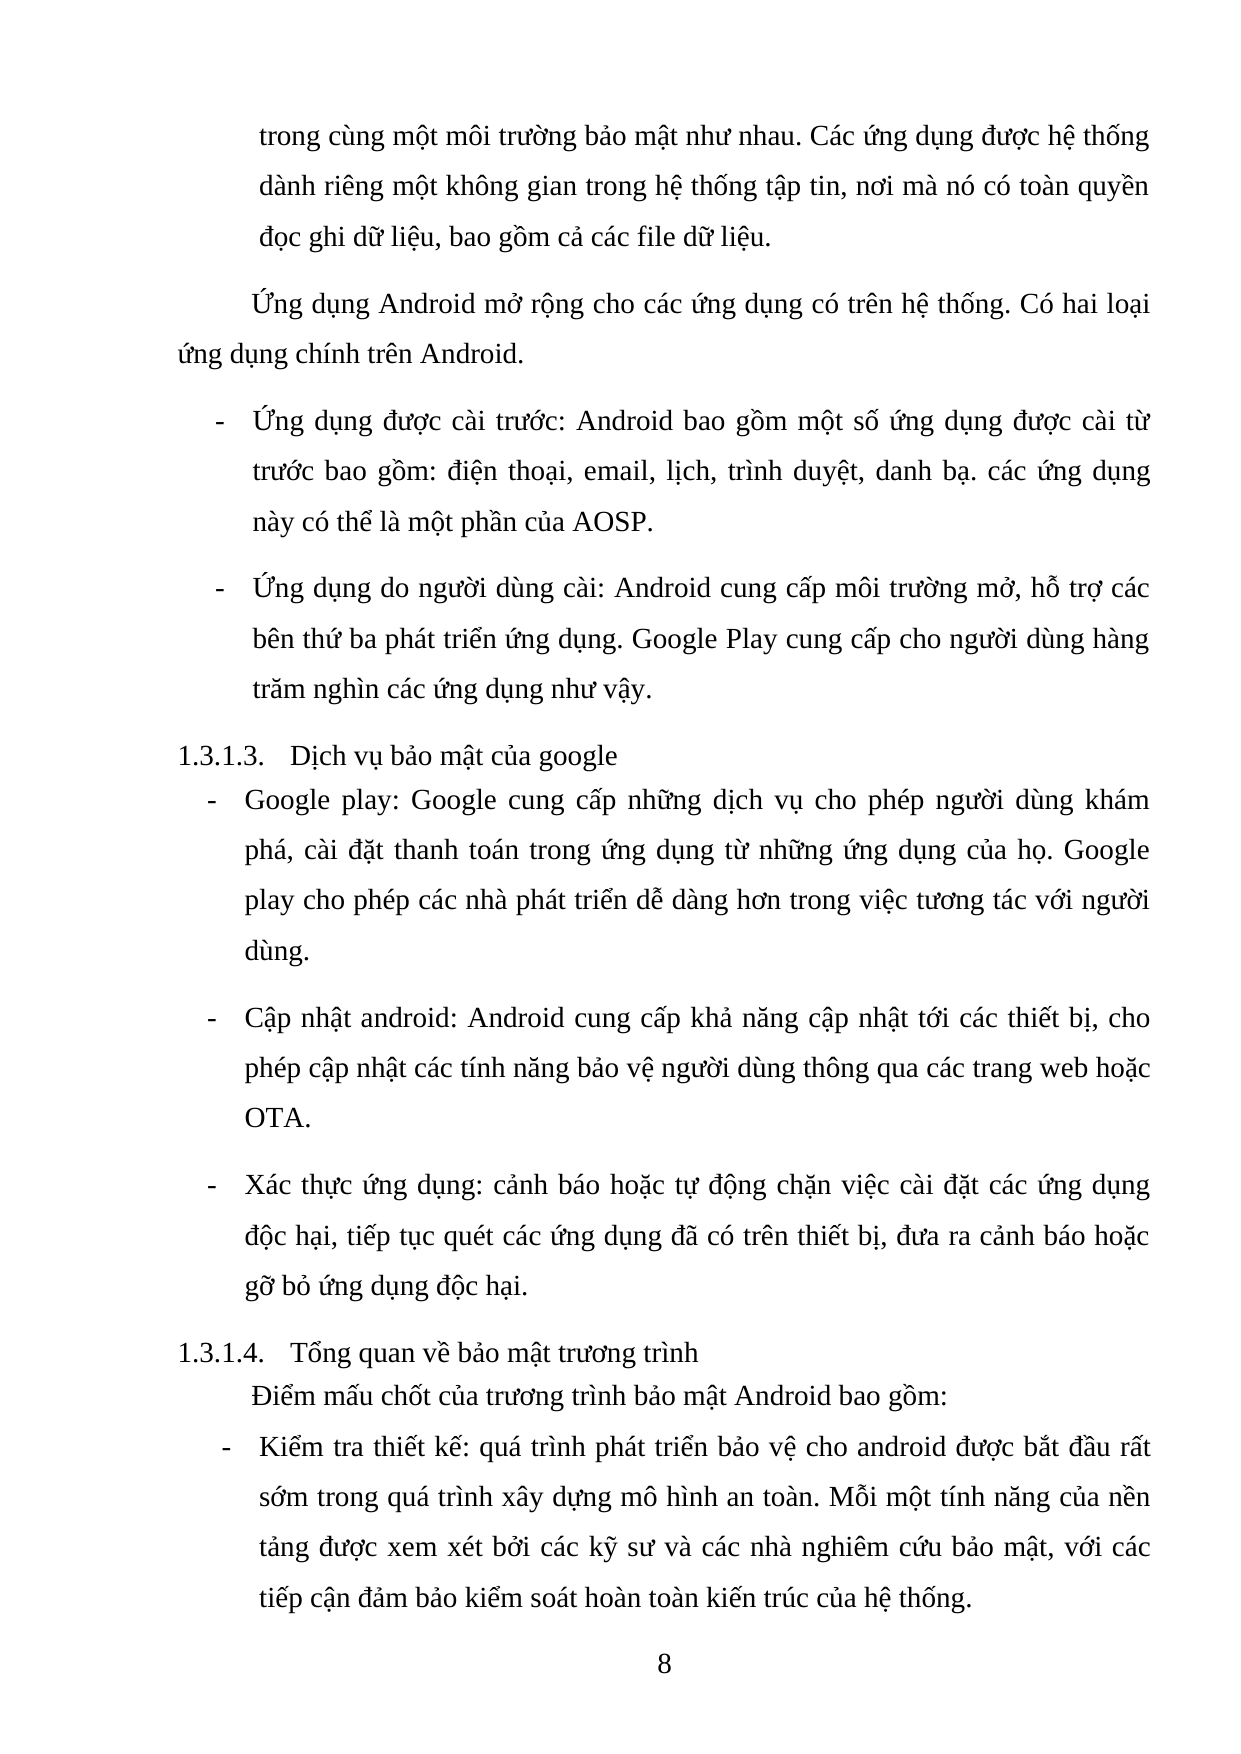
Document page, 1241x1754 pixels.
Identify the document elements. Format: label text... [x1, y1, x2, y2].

subtitle Ứng dụng được cài trước: Android bao gồm một số ứng dụng được cài từ trước bao gồm: điện thoại, email, lịch, trình duyệt, danh bạ. các ứng dụng này có thể là một phần của AOSP. [215, 403, 1152, 537]
subtitle Dịch vụ bảo mật của google [177, 738, 1152, 772]
subtitle Tổng quan về bảo mật trương trình [177, 1335, 1152, 1368]
subtitle Google play: Google cung cấp những dịch vụ cho phép người dùng khám phá, cài đặt thanh toán trong ứng dụng từ những ứng dụng của họ. Google play cho phép các nhà phát triển dễ dàng hơn trong việc tương tác với người dùng. [207, 782, 1152, 966]
subtitle Ứng dụng Android mở rộng cho các ứng dụng có trên hệ thống. Có hai loại ứng dụng chính trên Android. [177, 286, 1152, 369]
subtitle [221, 118, 1152, 252]
subtitle Xác thực ứng dụng: cảnh báo hoặc tự động chặn việc cài đặt các ứng dụng độc hại, tiếp tục quét các ứng dụng đã có trên thiết bị, đưa ra cảnh báo hoặc gỡ bỏ ứng dụng độc hại. [207, 1167, 1152, 1301]
text Điểm mấu chốt của trương trình bảo mật Android bao gồm: [177, 1378, 1152, 1412]
subtitle Kiểm tra thiết kế: quá trình phát triển bảo vệ cho android được bắt đầu rất sớm trong quá trình xây dựng mô hình an toàn. Mỗi một tính năng của nền tảng được xem xét bởi các kỹ sư và các nhà nghiêm cứu bảo mật, với các tiếp cận đảm bảo kiểm soát hoàn toàn kiến trúc của hệ thống. [221, 1429, 1152, 1613]
subtitle Cập nhật android: Android cung cấp khả năng cập nhật tới các thiết bị, cho phép cập nhật các tính năng bảo vệ người dùng thông qua các trang web hoặc OTA. [207, 1000, 1152, 1134]
subtitle Ứng dụng do người dùng cài: Android cung cấp môi trường mở, hỗ trợ các bên thứ ba phát triển ứng dụng. Google Play cung cấp cho người dùng hàng trăm nghìn các ứng dụng như vậy. [215, 571, 1152, 705]
